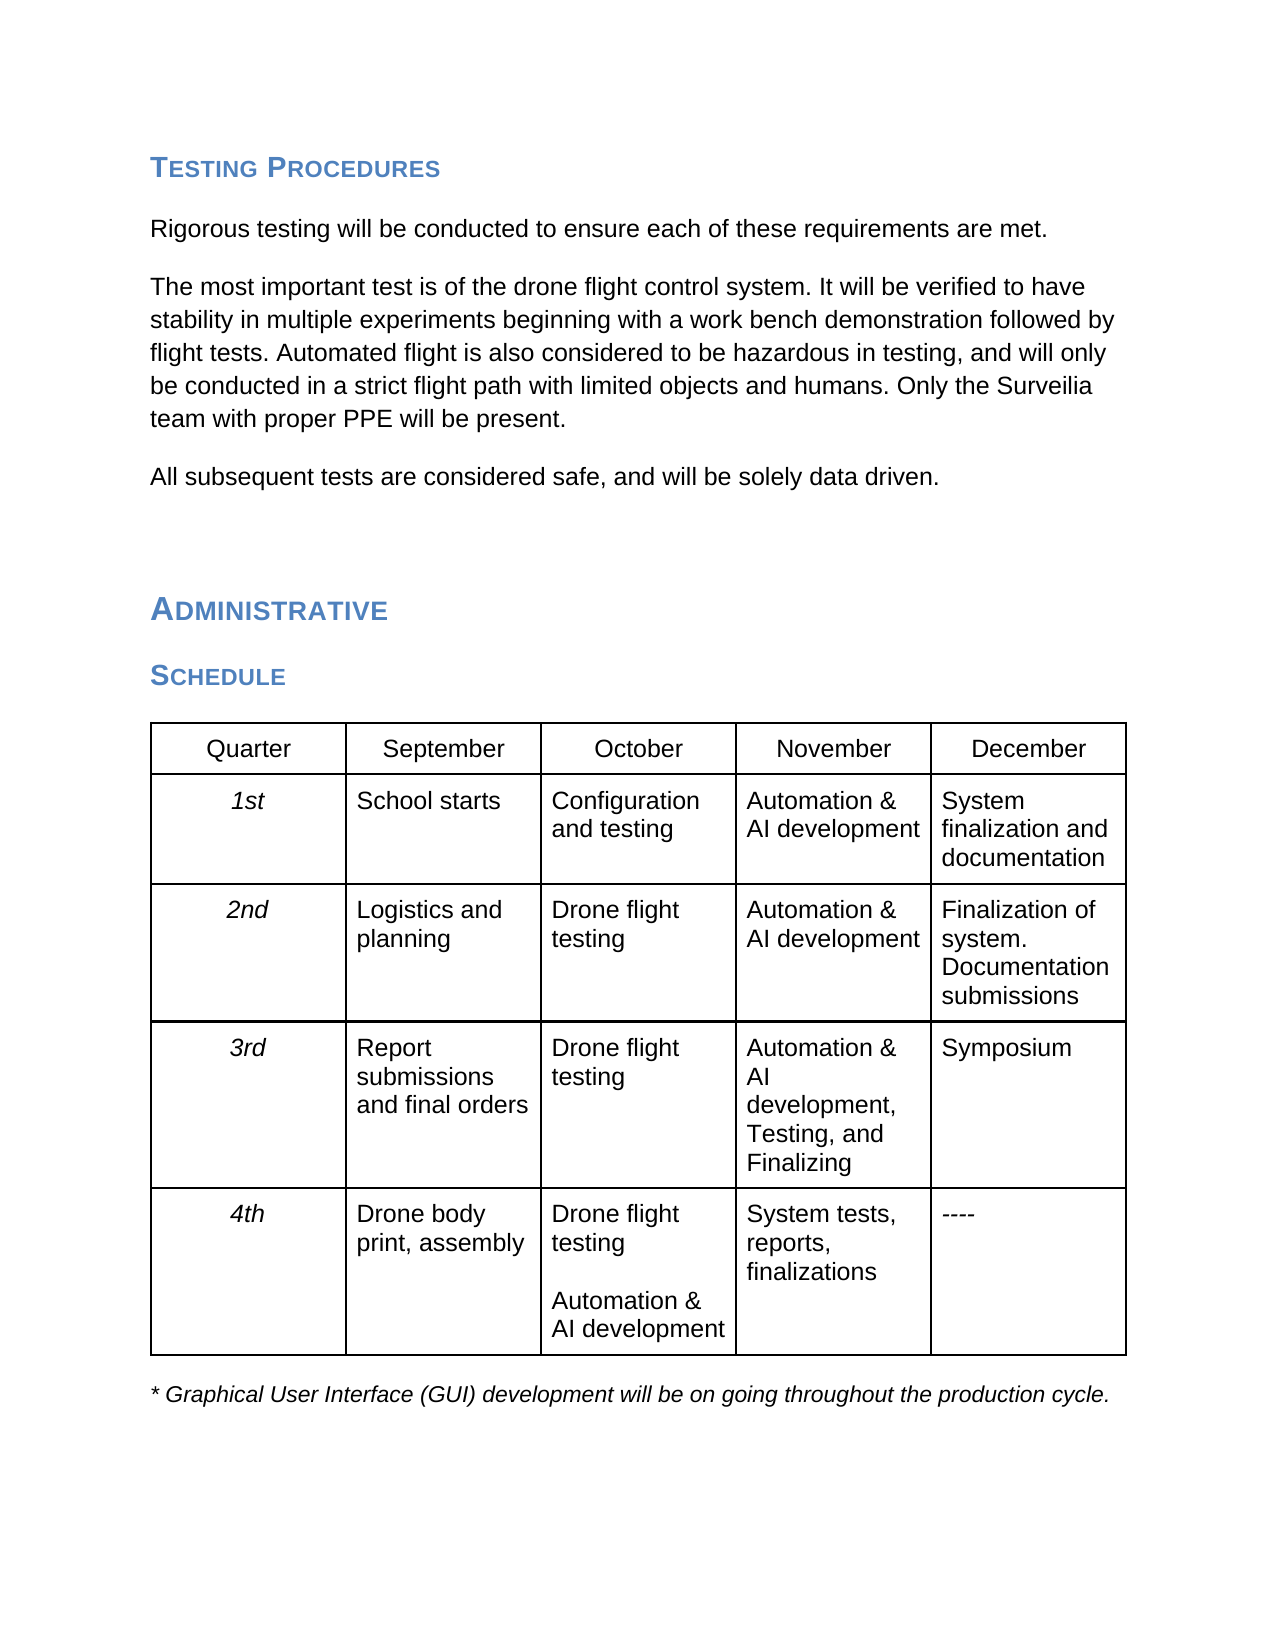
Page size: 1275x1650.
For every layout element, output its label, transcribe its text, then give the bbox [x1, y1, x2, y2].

table_header Quarter [152, 724, 345, 773]
table_cell System tests, reports, finalizations [737, 1189, 930, 1354]
table_cell Configuration and testing [542, 775, 735, 882]
text * Graphical User Interface (GUI) development will be on going throughout the production cycle. [150, 1381, 1125, 1407]
table_header December [932, 724, 1125, 773]
table_cell Symposium [932, 1023, 1125, 1187]
table_cell Drone flight testing Automation & AI development [542, 1189, 735, 1354]
table_cell Drone flight testing [542, 1023, 735, 1187]
table_header November [737, 724, 930, 773]
table_cell Drone flight testing [542, 885, 735, 1020]
table_cell ---- [932, 1189, 1125, 1354]
text Testing Procedures [150, 150, 1125, 183]
table_header October [542, 724, 735, 773]
table_header September [347, 724, 540, 773]
table_cell Automation & AI development, Testing, and Finalizing [737, 1023, 930, 1187]
table_cell Logistics and planning [347, 885, 540, 1020]
text All subsequent tests are considered safe, and will be solely data driven. [150, 462, 1125, 490]
table_cell Automation & AI development [737, 885, 930, 1020]
table_cell 4th [152, 1189, 345, 1354]
table_cell Report submissions and final orders [347, 1023, 540, 1187]
text Schedule [150, 658, 1125, 692]
text Administrative [150, 589, 1125, 627]
table_cell Drone body print, assembly [347, 1189, 540, 1354]
table_cell 1st [152, 775, 345, 882]
table_cell 2nd [152, 885, 345, 1020]
table_cell Automation & AI development [737, 775, 930, 882]
table_cell System finalization and documentation [932, 775, 1125, 882]
text Rigorous testing will be conducted to ensure each of these requirements are met. [150, 213, 1125, 242]
table_cell Finalization of system. Documentation submissions [932, 885, 1125, 1020]
table_cell 3rd [152, 1023, 345, 1187]
table_cell School starts [347, 775, 540, 882]
